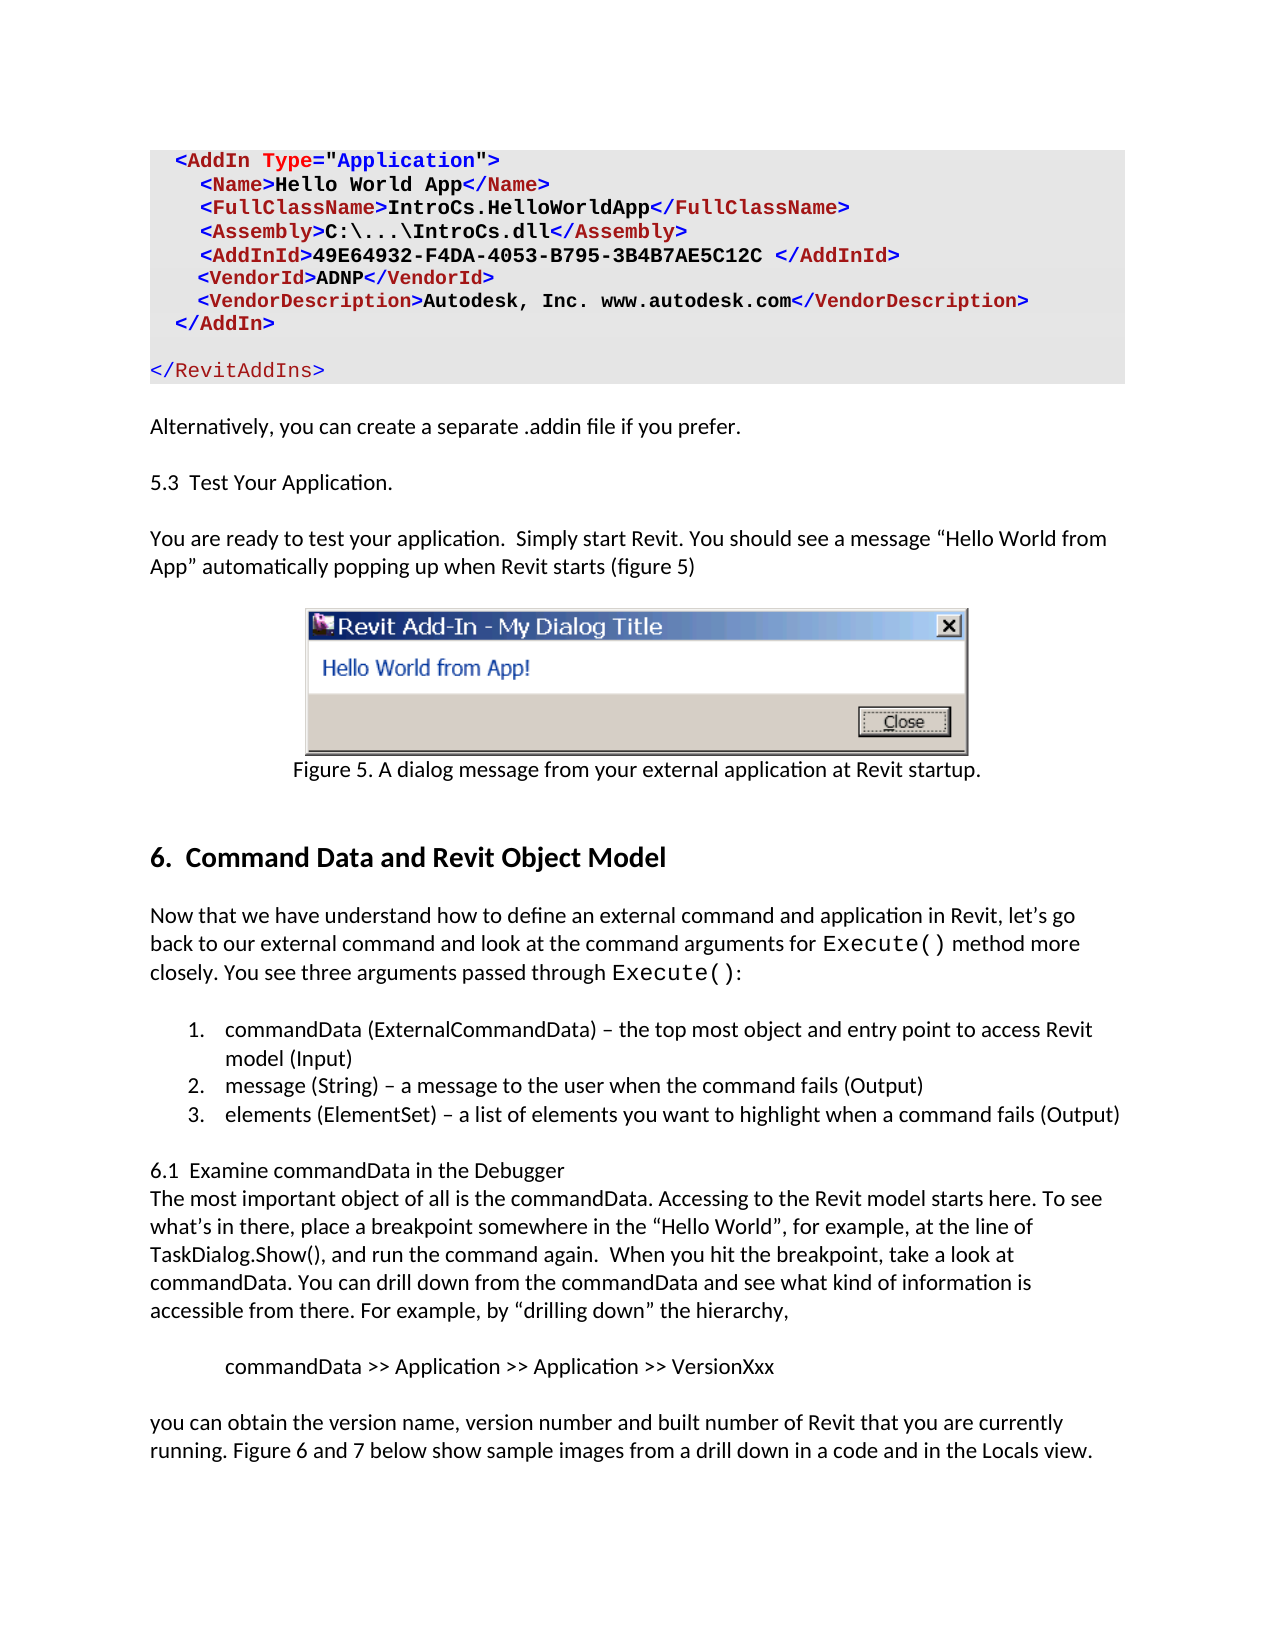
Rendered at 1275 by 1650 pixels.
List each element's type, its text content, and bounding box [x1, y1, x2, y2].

picture [305, 608, 970, 756]
text <VendorDescription>Autodesk, Inc. www.autodesk.com</VendorDescription> [150, 291, 1125, 313]
text </AddIn> [150, 313, 1125, 337]
text Alternatively, you can create a separate .addin file if you prefer. [150, 412, 1125, 440]
text You are ready to test your application. Simply start Revit. You should see a message “Hello World from App” automatically popping up when Revit starts (figure 5) [150, 524, 1125, 608]
list message (String) – a message to the user when the command fails (Output) [187, 1072, 1125, 1100]
text The most important object of all is the commandData. Accessing to the Revit model starts here. To see what’s in there, place a breakpoint somewhere in the “Hello World”, for example, at the line of TaskDialog.Show(), and run the command again. When you hit the breakpoint, take a look at commandData. You can drill down from the commandData and see what kind of information is accessible from there. For example, by “drilling down” the hierarchy, [150, 1184, 1125, 1352]
text <AddIn Type="Application"> [150, 150, 1125, 174]
list elements (ElementSet) – a list of elements you want to highlight when a command fails (Output) [187, 1100, 1125, 1128]
text 6.1 Examine commandData in the Debugger [150, 1156, 1125, 1184]
text Now that we have understand how to define an external command and application in Revit, let’s go back to our external command and look at the command arguments for Execute() method more closely. You see three arguments passed through Execute(): [150, 901, 1125, 1016]
text commandData >> Application >> Application >> VersionXxx [150, 1352, 1125, 1380]
text <Assembly>C:\...\IntroCs.dll</Assembly> [150, 221, 1125, 244]
text <VendorId>ADNP</VendorId> [150, 268, 1125, 291]
text 5.3 Test Your Application. [150, 468, 1125, 496]
list commandData (ExternalCommandData) – the top most object and entry point to access Revit model (Input) [187, 1016, 1125, 1072]
text you can obtain the version name, version number and built number of Revit that you are currently running. Figure 6 and 7 below show sample images from a drill down in a code and in the Locals view. [150, 1408, 1125, 1464]
text <AddInId>49E64932-F4DA-4053-B795-3B4B7AE5C12C </AddInId> [150, 244, 1125, 268]
text <FullClassName>IntroCs.HelloWorldApp</FullClassName> [150, 197, 1125, 221]
text <Name>Hello World App</Name> [150, 174, 1125, 197]
text 6. Command Data and Revit Object Model [150, 839, 1125, 875]
text </RevitAddIns> [150, 360, 1125, 384]
text Figure 5. A dialog message from your external application at Revit startup. [150, 755, 1125, 783]
